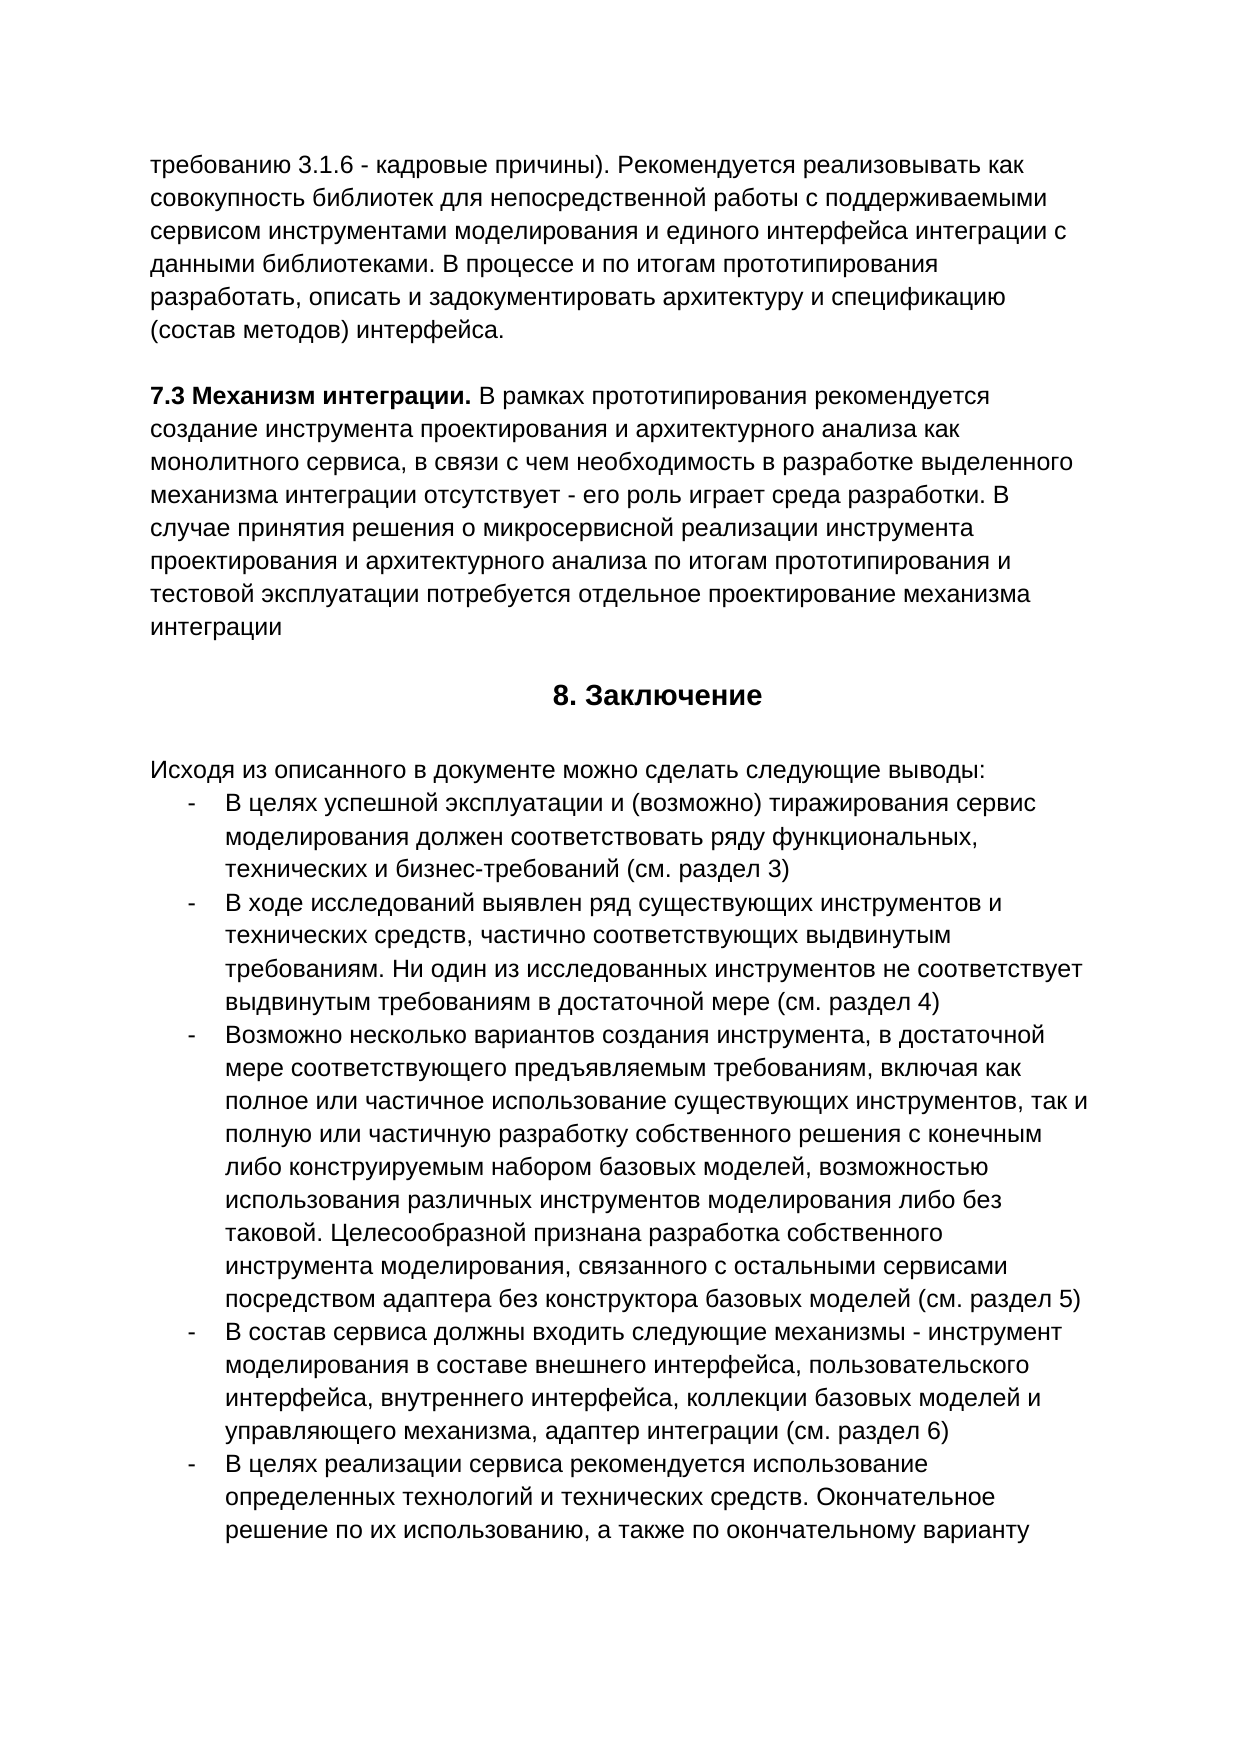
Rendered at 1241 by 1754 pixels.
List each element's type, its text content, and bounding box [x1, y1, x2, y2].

text Исходя из описанного в документе можно сделать следующие выводы: [150, 755, 1090, 784]
list В ходе исследований выявлен ряд существующих инструментов и технических средств, частично соответствующих выдвинутым требованиям. Ни один из исследованных инструментов не соответствует выдвинутым требованиям в достаточной мере (см. раздел 4) [187, 887, 1090, 1015]
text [150, 150, 1090, 344]
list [187, 1449, 1090, 1544]
list В состав сервиса должны входить следующие механизмы - инструмент моделирования в составе внешнего интерфейса, пользовательского интерфейса, внутреннего интерфейса, коллекции базовых моделей и управляющего механизма, адаптер интеграции (см. раздел 6) [187, 1317, 1090, 1444]
list В целях успешной эксплуатации и (возможно) тиражирования сервис моделирования должен соответствовать ряду функциональных, технических и бизнес-требований (см. раздел 3) [187, 788, 1090, 883]
list Возможно несколько вариантов создания инструмента, в достаточной мере соответствующего предъявляемым требованиям, включая как полное или частичное использование существующих инструментов, так и полную или частичную разработку собственного решения с конечным либо конструируемым набором базовых моделей, возможностью использования различных инструментов моделирования либо без таковой. Целесообразной признана разработка собственного инструмента моделирования, связанного с остальными сервисами посредством адаптера без конструктора базовых моделей (см. раздел 5) [187, 1019, 1090, 1312]
text 7.3 Механизм интеграции. В рамках прототипирования рекомендуется создание инструмента проектирования и архитектурного анализа как монолитного сервиса, в связи с чем необходимость в разработке выделенного механизма интеграции отсутствует - его роль играет среда разработки. В случае принятия решения о микросервисной реализации инструмента проектирования и архитектурного анализа по итогам прототипирования и тестовой эксплуатации потребуется отдельное проектирование механизма интеграции [150, 381, 1090, 641]
text 8. Заключение [225, 678, 1090, 712]
